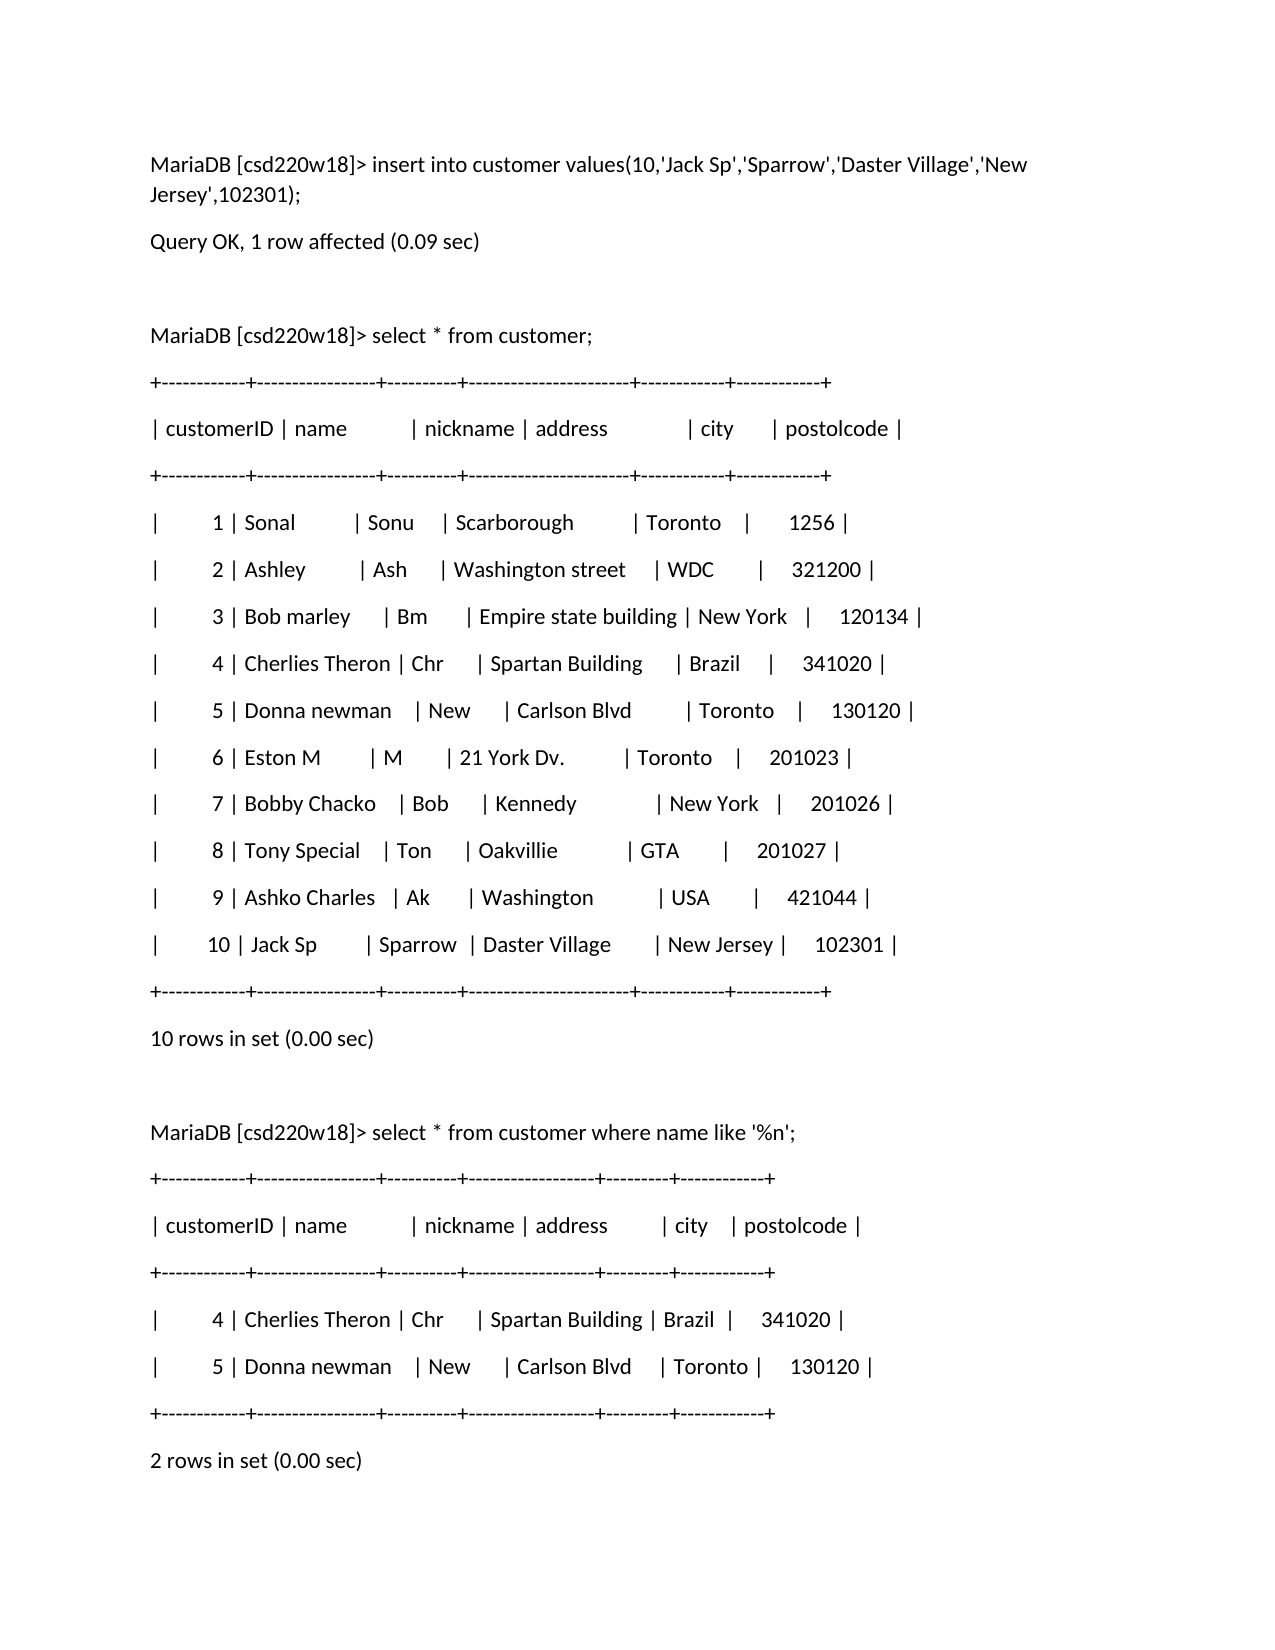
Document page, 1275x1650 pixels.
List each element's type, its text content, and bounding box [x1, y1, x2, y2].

text | customerID | name | nickname | address | city | postolcode | [150, 414, 1125, 443]
text | 4 | Cherlies Theron | Chr | Spartan Building | Brazil | 341020 | [150, 1305, 1125, 1333]
text | 1 | Sonal | Sonu | Scarborough | Toronto | 1256 | [150, 508, 1125, 536]
text +------------+-----------------+----------+-----------------------+------------+------------+ [150, 461, 1125, 489]
text +------------+-----------------+----------+------------------+---------+------------+ [150, 1399, 1125, 1427]
text 10 rows in set (0.00 sec) [150, 1024, 1125, 1052]
text | 6 | Eston M | M | 21 York Dv. | Toronto | 201023 | [150, 743, 1125, 771]
text MariaDB [csd220w18]> insert into customer values(10,'Jack Sp','Sparrow','Daster Village','New Jersey',102301); [150, 150, 1125, 208]
text +------------+-----------------+----------+------------------+---------+------------+ [150, 1258, 1125, 1286]
text | 7 | Bobby Chacko | Bob | Kennedy | New York | 201026 | [150, 789, 1125, 818]
text +------------+-----------------+----------+-----------------------+------------+------------+ [150, 368, 1125, 396]
text +------------+-----------------+----------+-----------------------+------------+------------+ [150, 977, 1125, 1005]
text | 10 | Jack Sp | Sparrow | Daster Village | New Jersey | 102301 | [150, 930, 1125, 958]
text | 5 | Donna newman | New | Carlson Blvd | Toronto | 130120 | [150, 696, 1125, 724]
text | 4 | Cherlies Theron | Chr | Spartan Building | Brazil | 341020 | [150, 649, 1125, 677]
text 2 rows in set (0.00 sec) [150, 1446, 1125, 1474]
text | 9 | Ashko Charles | Ak | Washington | USA | 421044 | [150, 883, 1125, 911]
text | 3 | Bob marley | Bm | Empire state building | New York | 120134 | [150, 602, 1125, 630]
text +------------+-----------------+----------+------------------+---------+------------+ [150, 1164, 1125, 1193]
text Query OK, 1 row affected (0.09 sec) [150, 227, 1125, 255]
text MariaDB [csd220w18]> select * from customer where name like '%n'; [150, 1118, 1125, 1146]
text | customerID | name | nickname | address | city | postolcode | [150, 1211, 1125, 1239]
text | 5 | Donna newman | New | Carlson Blvd | Toronto | 130120 | [150, 1352, 1125, 1380]
text MariaDB [csd220w18]> select * from customer; [150, 321, 1125, 349]
text | 2 | Ashley | Ash | Washington street | WDC | 321200 | [150, 555, 1125, 583]
text | 8 | Tony Special | Ton | Oakvillie | GTA | 201027 | [150, 836, 1125, 864]
